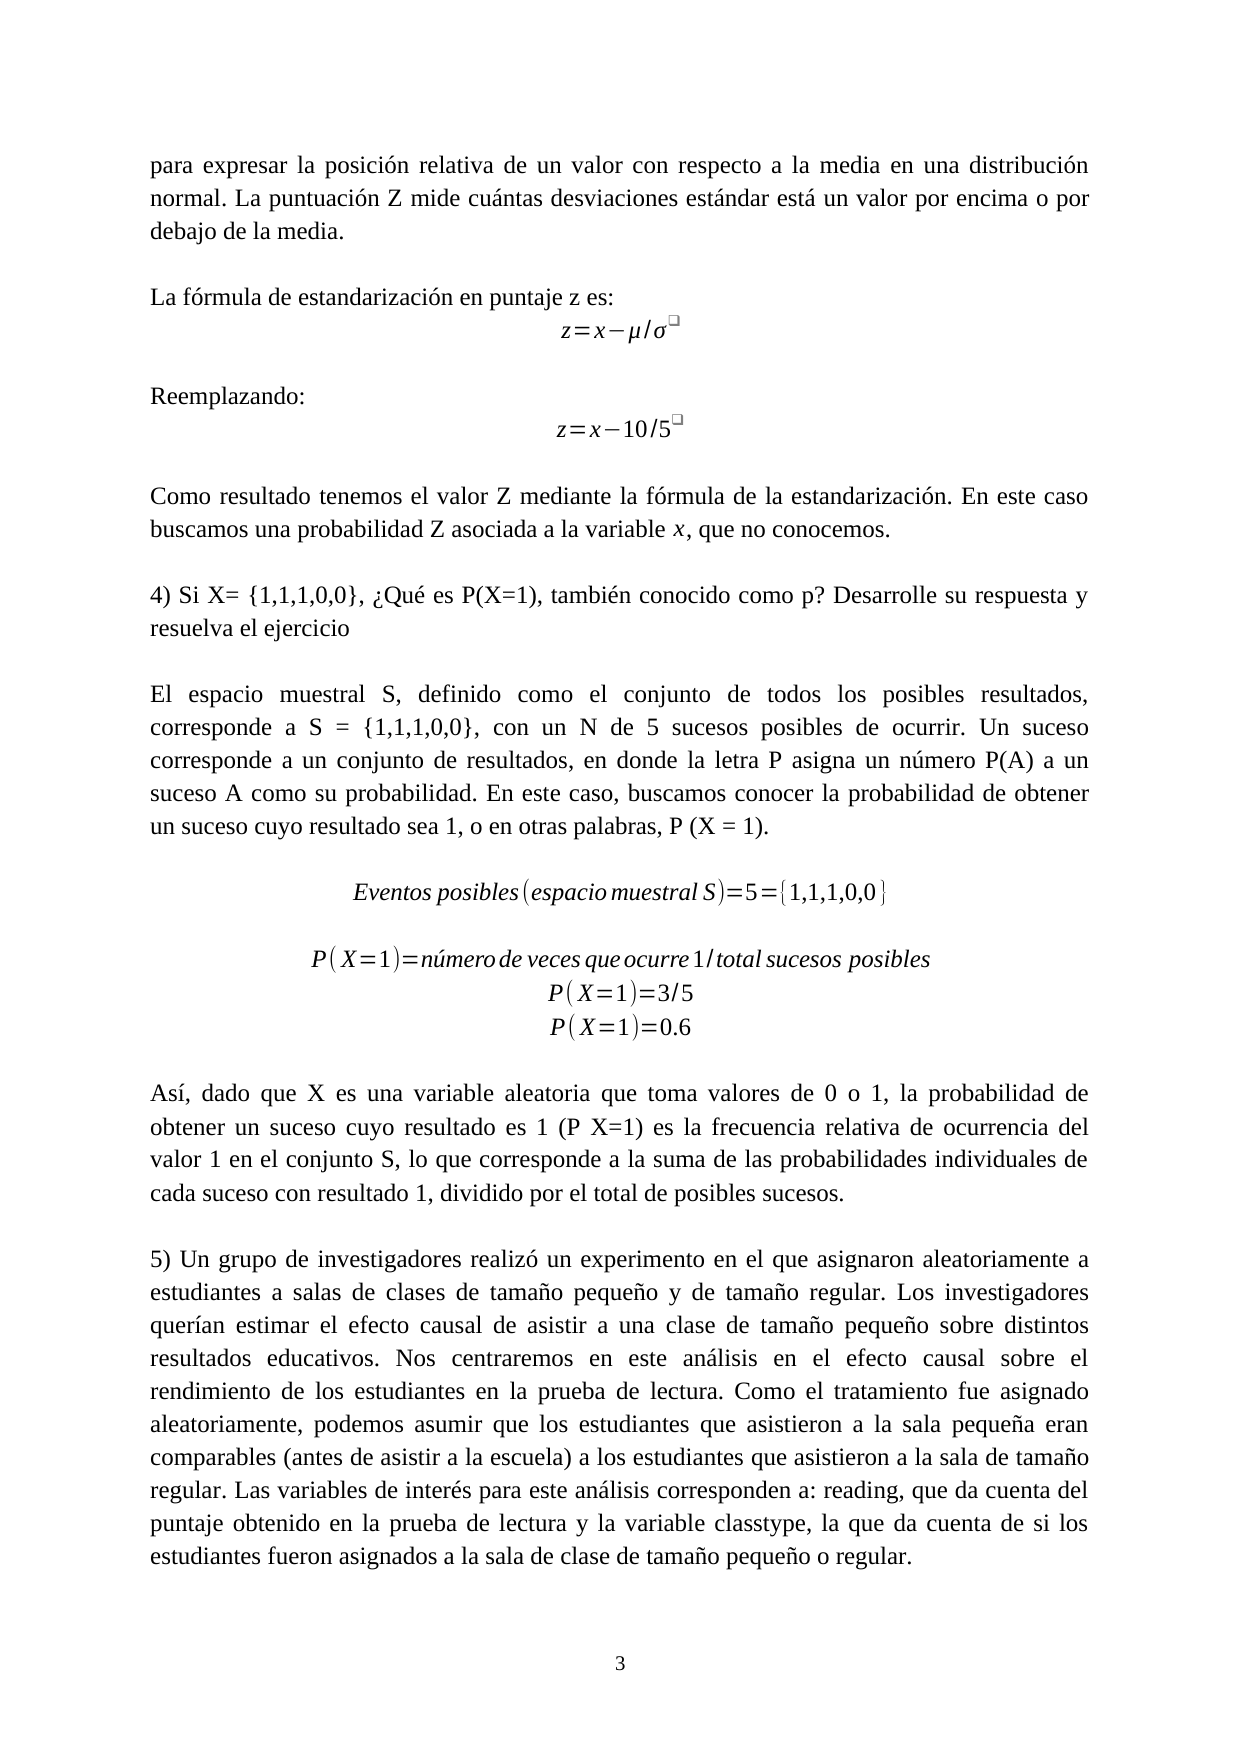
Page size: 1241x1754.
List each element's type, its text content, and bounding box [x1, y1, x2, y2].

text Así, dado que X es una variable aleatoria que toma valores de 0 o 1, la probabilidad de obtener un suceso cuyo resultado es 1 (P X=1) es la frecuencia relativa de ocurrencia del valor 1 en el conjunto S, lo que corresponde a la suma de las probabilidades individuales de cada suceso con resultado 1, dividido por el total de posibles sucesos. [150, 1078, 1090, 1206]
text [150, 150, 1090, 245]
text La fórmula de estandarización en puntaje z es: [150, 282, 1090, 311]
text 5) Un grupo de investigadores realizó un experimento en el que asignaron aleatoriamente a estudiantes a salas de clases de tamaño pequeño y de tamaño regular. Los investigadores querían estimar el efecto causal de asistir a una clase de tamaño pequeño sobre distintos resultados educativos. Nos centraremos en este análisis en el efecto causal sobre el rendimiento de los estudiantes en la prueba de lectura. Como el tratamiento fue asignado aleatoriamente, podemos asumir que los estudiantes que asistieron a la sala pequeña eran comparables (antes de asistir a la escuela) a los estudiantes que asistieron a la sala de tamaño regular. Las variables de interés para este análisis corresponden a: reading, que da cuenta del puntaje obtenido en la prueba de lectura y la variable classtype, la que da cuenta de si los estudiantes fueron asignados a la sala de clase de tamaño pequeño o regular. [150, 1244, 1090, 1569]
text Reemplazando: [150, 381, 1090, 410]
text El espacio muestral S, definido como el conjunto de todos los posibles resultados, corresponde a S = {1,1,1,0,0}, con un N de 5 sucesos posibles de ocurrir. Un suceso corresponde a un conjunto de resultados, en donde la letra P asigna un número P(A) a un suceso A como su probabilidad. En este caso, buscamos conocer la probabilidad de obtener un suceso cuyo resultado sea 1, o en otras palabras, P (X = 1). [150, 679, 1090, 840]
text Como resultado tenemos el valor Z mediante la fórmula de la estandarización. En este caso buscamos una probabilidad Z asociada a la variable , que no conocemos. [150, 481, 1090, 543]
text 4) Si X= {1,1,1,0,0}, ¿Qué es P(X=1), también conocido como p? Desarrolle su respuesta y resuelva el ejercicio [150, 580, 1090, 642]
